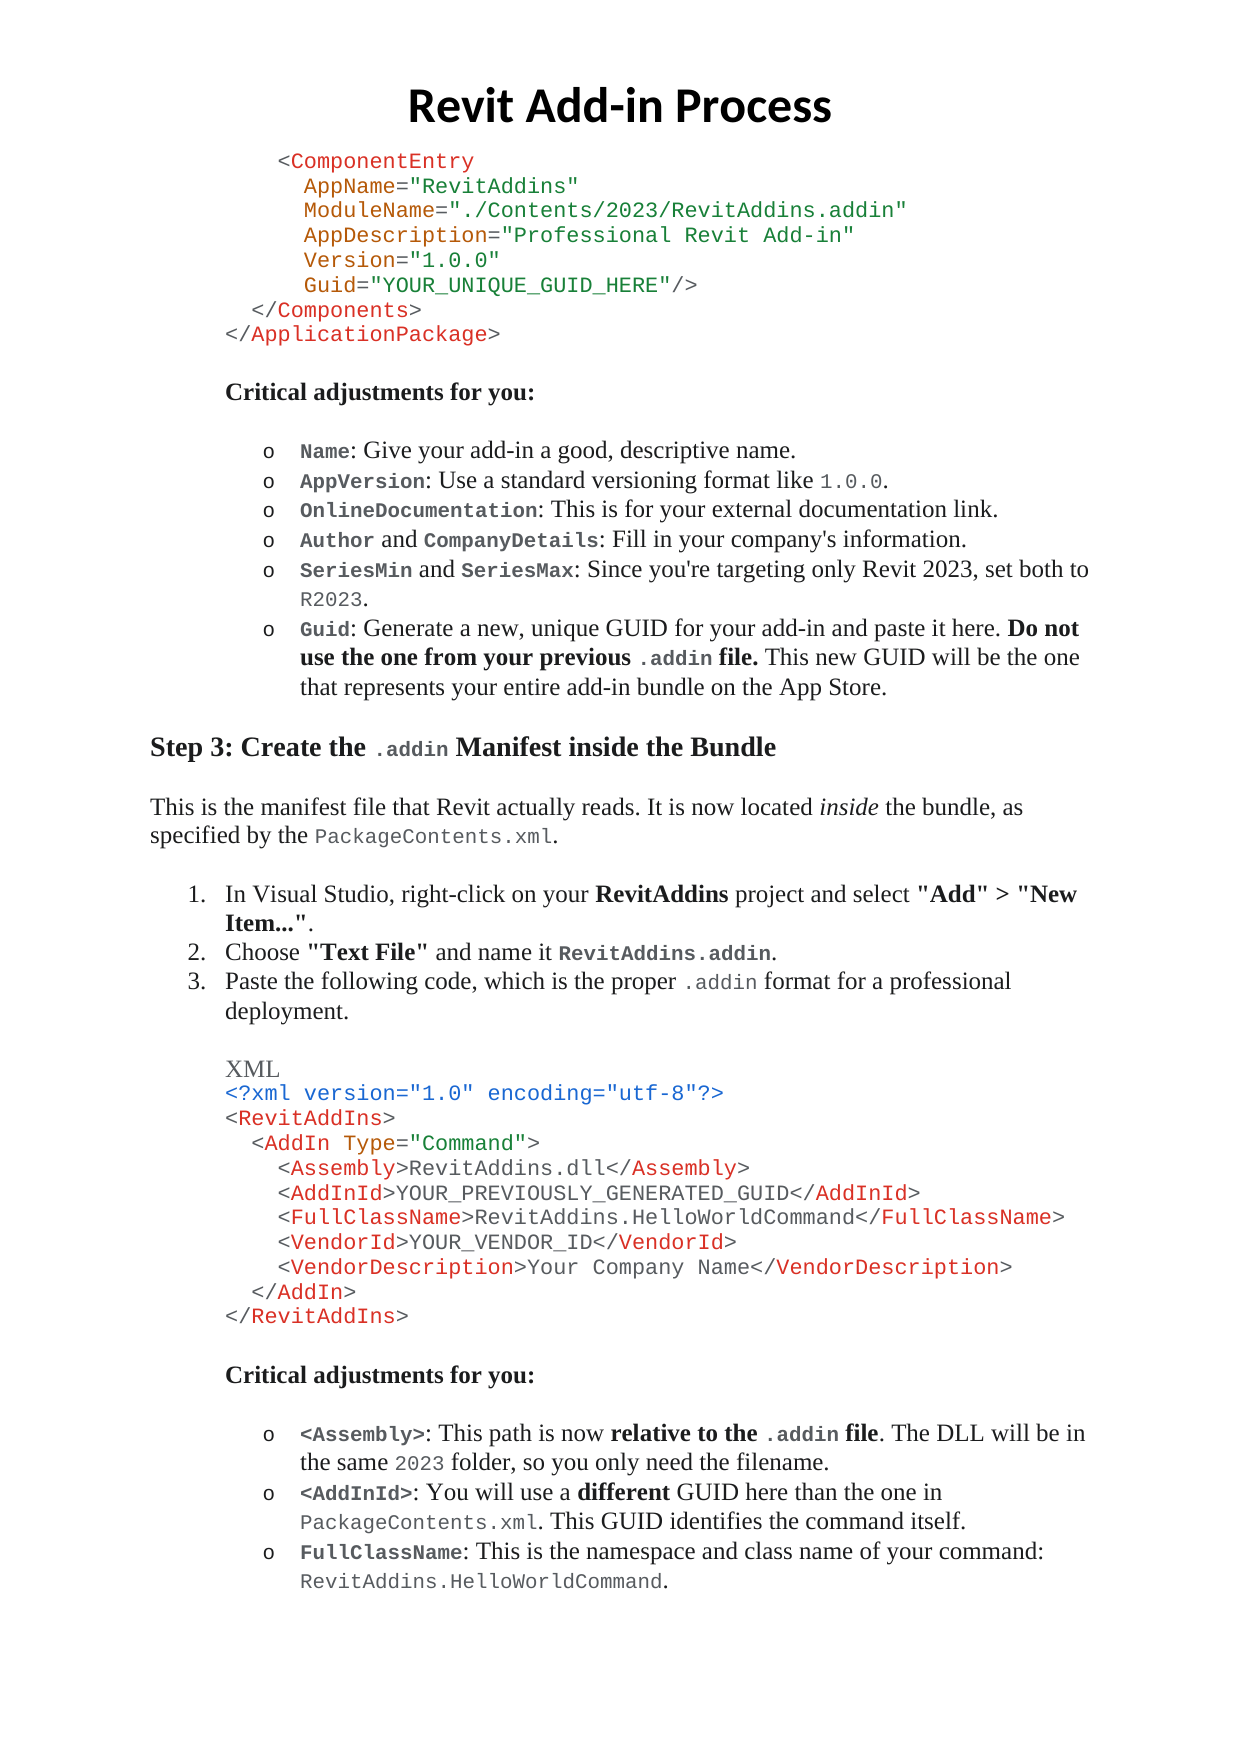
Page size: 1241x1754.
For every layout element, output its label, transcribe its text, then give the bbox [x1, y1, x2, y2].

text </Components> [225, 299, 1090, 323]
list Guid: Generate a new, unique GUID for your add-in and paste it here. Do not use the one from your previous .addin file. This new GUID will be the one that represents your entire add-in bundle on the App Store. [262, 613, 1090, 701]
text AppDescription="Professional Revit Add-in" [225, 224, 1090, 249]
text This is the manifest file that Revit actually reads. It is now located inside the bundle, as specified by the PackageContents.xml. [150, 792, 1090, 850]
text AppName="RevitAddins" [225, 175, 1090, 199]
list AppVersion: Use a standard versioning format like 1.0.0. [262, 465, 1090, 494]
text </AddIn> [225, 1281, 1090, 1306]
text XML [225, 1054, 1090, 1083]
list Name: Give your add-in a good, descriptive name. [262, 435, 1090, 465]
text </ApplicationPackage> [225, 323, 1090, 348]
text <ComponentEntry [225, 150, 1090, 175]
text <VendorId>YOUR_VENDOR_ID</VendorId> [225, 1231, 1090, 1256]
list SeriesMin and SeriesMax: Since you're targeting only Revit 2023, set both to R2023. [262, 554, 1090, 613]
list In Visual Studio, right-click on your RevitAddins project and select "Add" > "New Item...". [187, 879, 1090, 937]
text <?xml version="1.0" encoding="utf-8"?> [225, 1083, 1090, 1107]
text <VendorDescription>Your Company Name</VendorDescription> [225, 1256, 1090, 1281]
text ModuleName="./Contents/2023/RevitAddins.addin" [225, 199, 1090, 224]
list Choose "Text File" and name it RevitAddins.addin. [187, 937, 1090, 966]
text <FullClassName>RevitAddins.HelloWorldCommand</FullClassName> [225, 1207, 1090, 1231]
text Critical adjustments for you: [225, 1360, 1090, 1388]
text Step 3: Create the .addin Manifest inside the Bundle [150, 730, 1090, 763]
list FullClassName: This is the namespace and class name of your command: RevitAddins.HelloWorldCommand. [262, 1536, 1090, 1595]
text Critical adjustments for you: [225, 377, 1090, 406]
text </RevitAddIns> [225, 1306, 1090, 1331]
text <AddInId>YOUR_PREVIOUSLY_GENERATED_GUID</AddInId> [225, 1182, 1090, 1207]
text <Assembly>RevitAddins.dll</Assembly> [225, 1157, 1090, 1182]
text <AddIn Type="Command"> [225, 1132, 1090, 1157]
text Guid="YOUR_UNIQUE_GUID_HERE"/> [225, 274, 1090, 299]
list <AddInId>: You will use a different GUID here than the one in PackageContents.xml. This GUID identifies the command itself. [262, 1477, 1090, 1536]
list Paste the following code, which is the proper .addin format for a professional deployment. [187, 966, 1090, 1025]
text <RevitAddIns> [225, 1107, 1090, 1132]
list <Assembly>: This path is now relative to the .addin file. The DLL will be in the same 2023 folder, so you only need the filename. [262, 1418, 1090, 1477]
text Version="1.0.0" [225, 249, 1090, 274]
list OnlineDocumentation: This is for your external documentation link. [262, 494, 1090, 524]
list Author and CompanyDetails: Fill in your company's information. [262, 524, 1090, 554]
